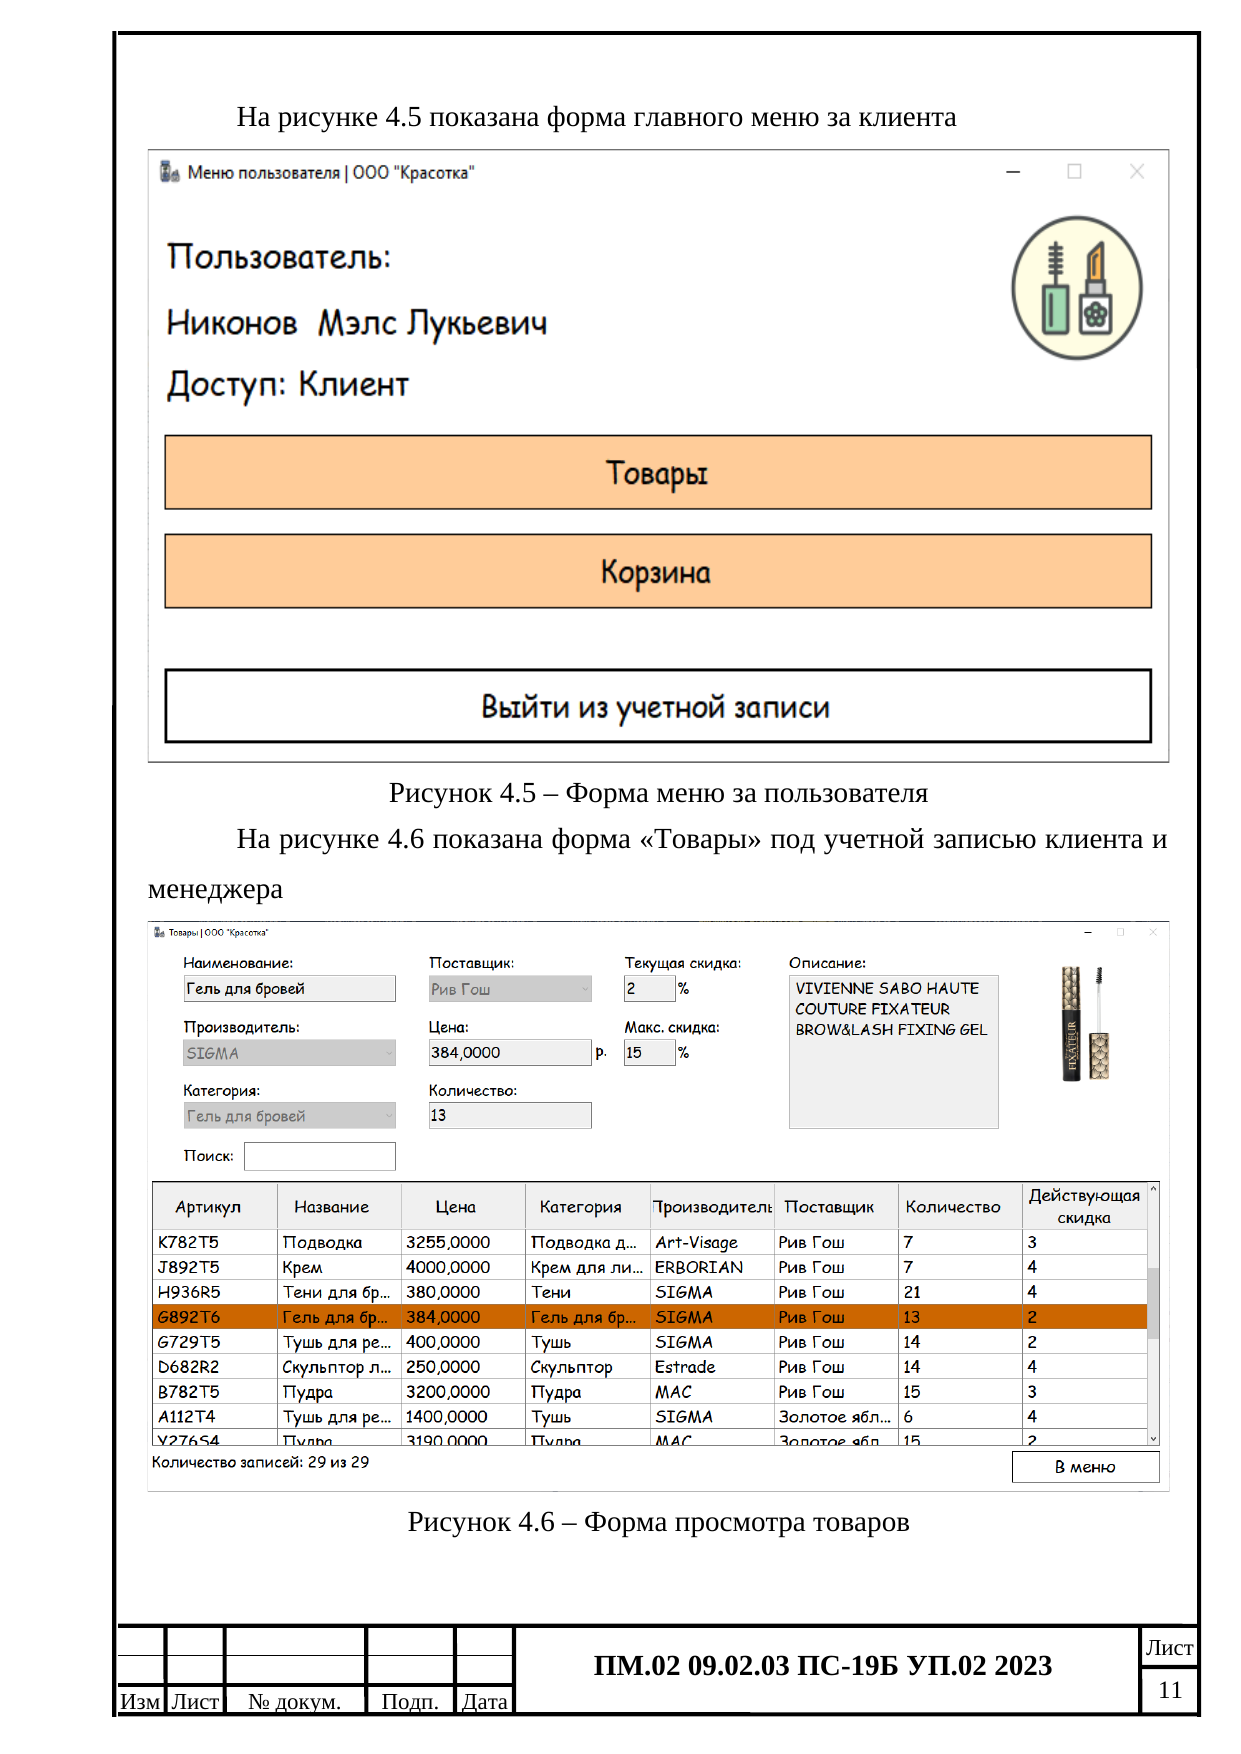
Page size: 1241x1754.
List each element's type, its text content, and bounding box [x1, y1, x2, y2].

text На рисунке 4.6 показана форма «Товары» под учетной записью клиента и менеджера [148, 821, 1169, 905]
picture [147, 149, 1170, 763]
picture [147, 921, 1170, 1492]
text Рисунок 4.6 – Форма просмотра товаров [148, 1504, 1169, 1538]
text На рисунке 4.5 показана форма главного меню за клиента [148, 99, 1169, 133]
text Рисунок 4.5 – Форма меню за пользователя [148, 775, 1169, 809]
